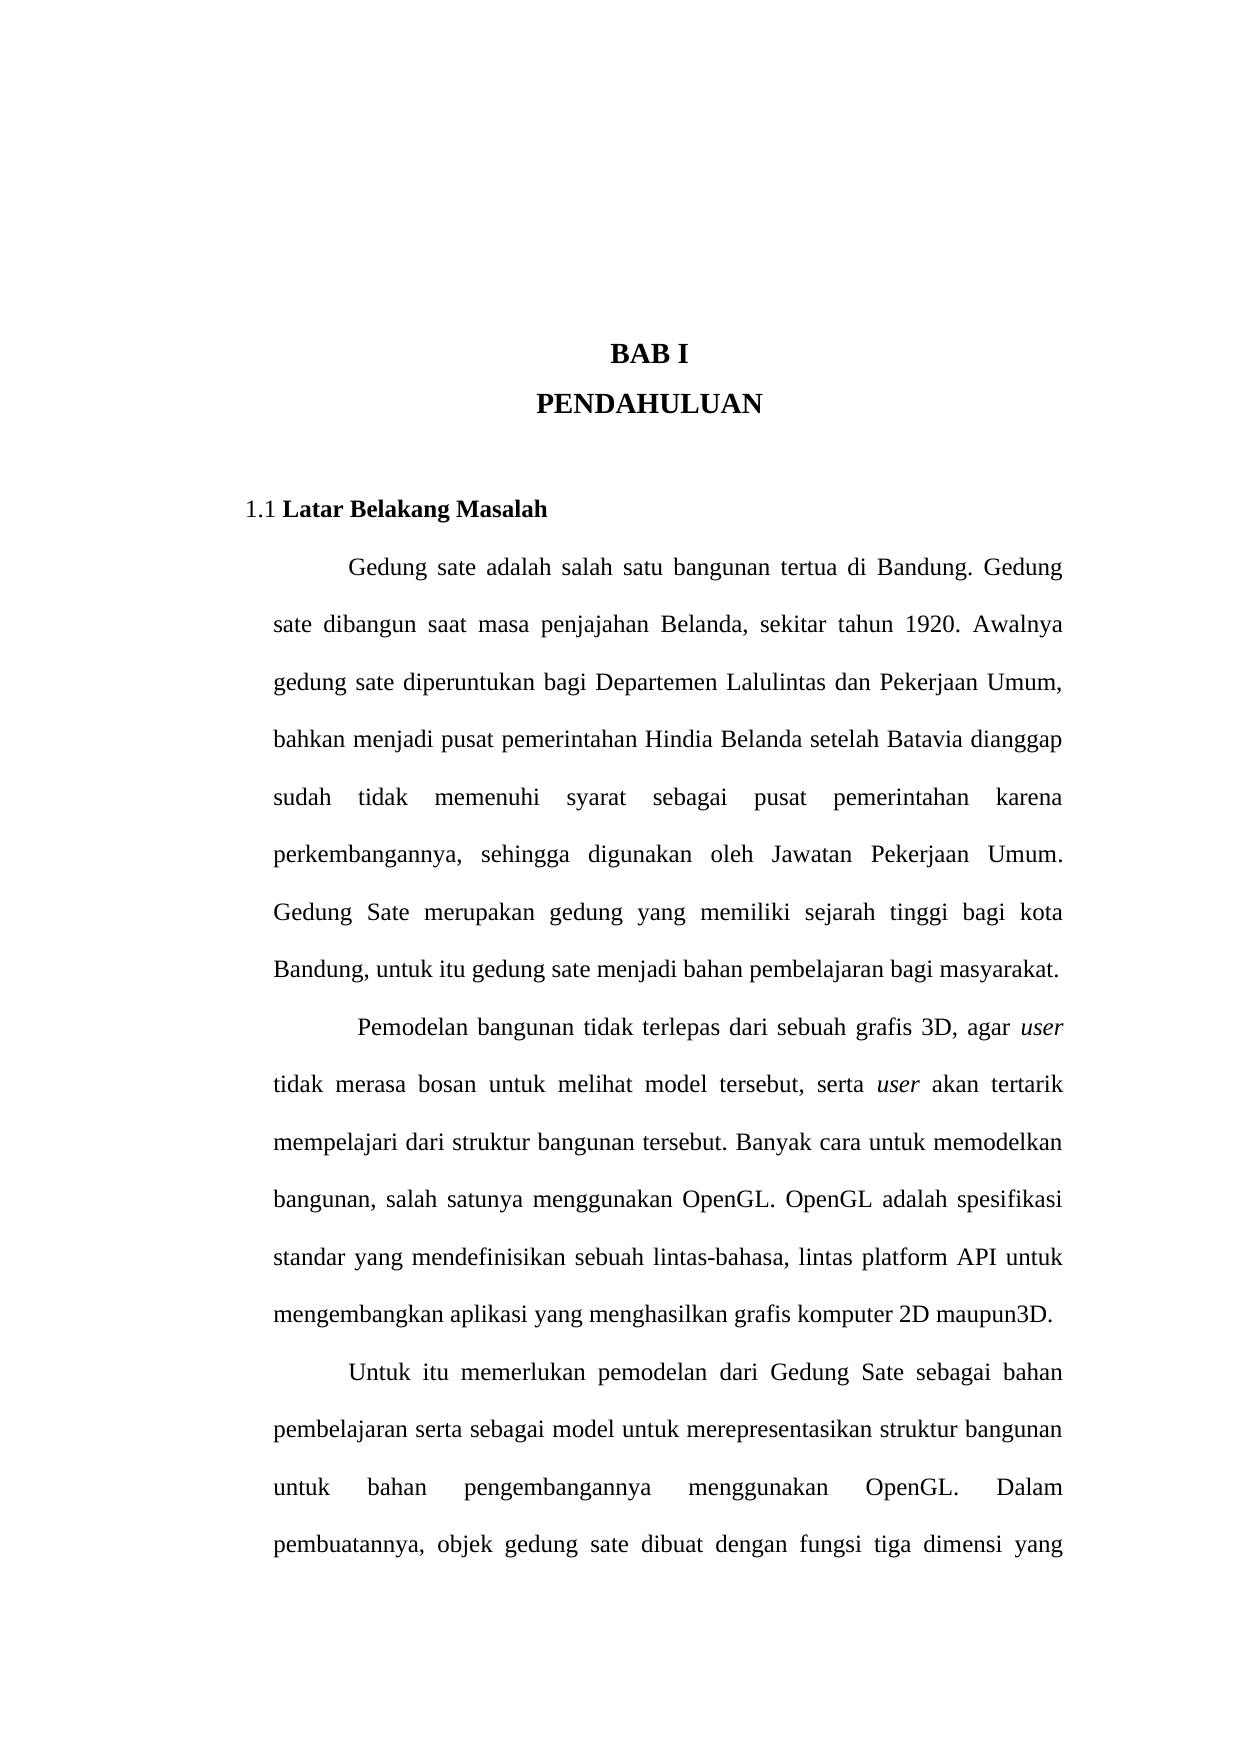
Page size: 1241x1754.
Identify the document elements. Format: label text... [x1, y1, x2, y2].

text Latar Belakang Masalah [245, 494, 1063, 523]
text Gedung sate adalah salah satu bangunan tertua di Bandung. Gedung sate dibangun saat masa penjajahan Belanda, sekitar tahun 1920. Awalnya gedung sate diperuntukan bagi Departemen Lalulintas dan Pekerjaan Umum, bahkan menjadi pusat pemerintahan Hindia Belanda setelah Batavia dianggap sudah tidak memenuhi syarat sebagai pusat pemerintahan karena perkembangannya, sehingga digunakan oleh Jawatan Pekerjaan Umum. Gedung Sate merupakan gedung yang memiliki sejarah tinggi bagi kota Bandung, untuk itu gedung sate menjadi bahan pembelajaran bagi masyarakat. [273, 552, 1063, 782]
text Pemodelan bangunan tidak terlepas dari sebuah grafis 3D, agar user tidak merasa bosan untuk melihat model tersebut, serta user akan tertarik mempelajari dari struktur bangunan tersebut. Banyak cara untuk memodelkan bangunan, salah satunya menggunakan OpenGL. OpenGL adalah spesifikasi standar yang mendefinisikan sebuah lintas-bahasa, lintas platform API untuk mengembangkan aplikasi yang menghasilkan grafis komputer 2D maupun3D. [273, 1012, 1063, 1328]
text Gedung sate adalah salah satu bangunan tertua di Bandung. Gedung sate dibangun saat masa penjajahan Belanda, sekitar tahun 1920. Awalnya gedung sate diperuntukan bagi Departemen Lalulintas dan Pekerjaan Umum, bahkan menjadi pusat pemerintahan Hindia Belanda setelah Batavia dianggap sudah tidak memenuhi syarat sebagai pusat pemerintahan karena perkembangannya, sehingga digunakan oleh Jawatan Pekerjaan Umum. Gedung Sate merupakan gedung yang memiliki sejarah tinggi bagi kota Bandung, untuk itu gedung sate menjadi bahan pembelajaran bagi masyarakat. [273, 811, 1063, 983]
text BAB I [236, 336, 1063, 370]
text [273, 1357, 1063, 1558]
text PENDAHULUAN [236, 386, 1063, 420]
